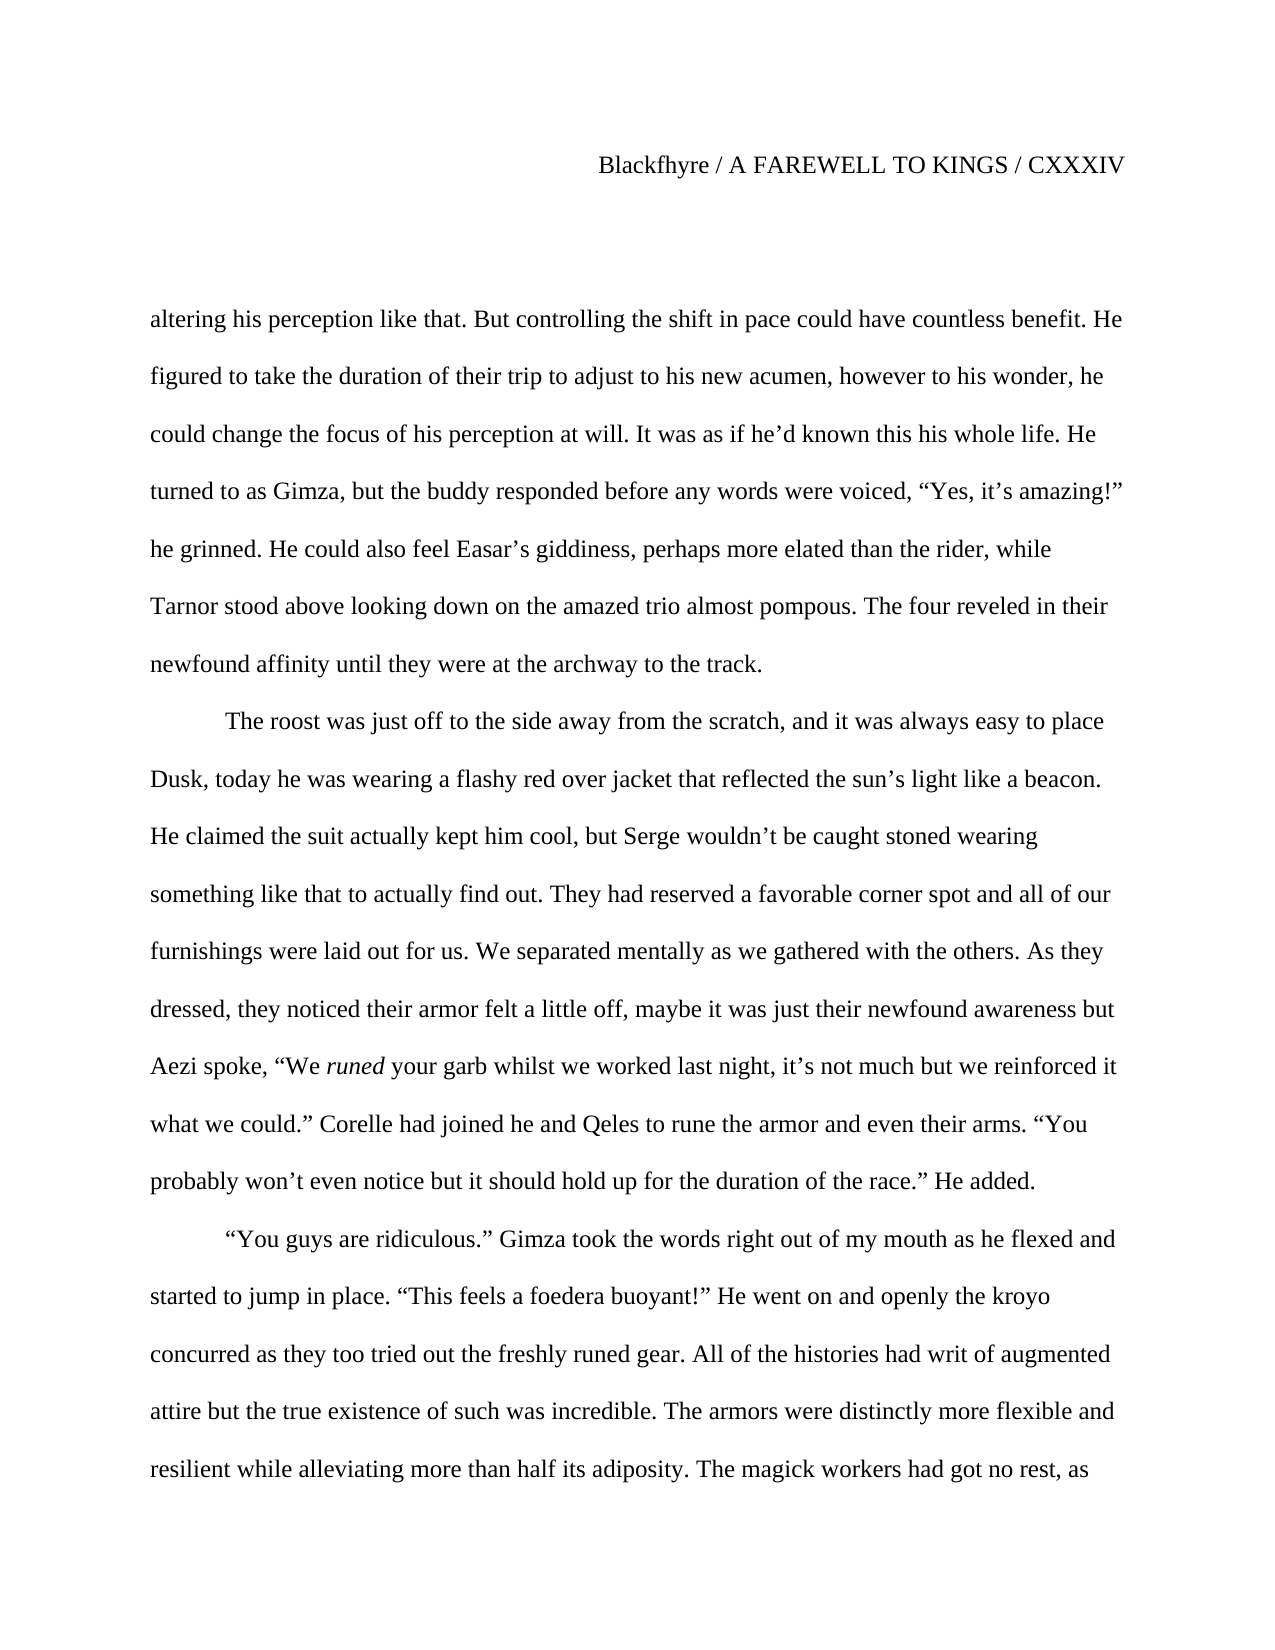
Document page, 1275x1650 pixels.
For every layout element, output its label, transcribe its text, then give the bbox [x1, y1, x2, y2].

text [150, 304, 1125, 677]
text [150, 1224, 1125, 1482]
text The roost was just off to the side away from the scratch, and it was always easy to place Dusk, today he was wearing a flashy red over jacket that reflected the sun’s light like a beacon. He claimed the suit actually kept him cool, but Serge wouldn’t be caught stoned wearing something like that to actually find out. They had reserved a favorable corner spot and all of our furnishings were laid out for us. We separated mentally as we gathered with the others. As they dressed, they noticed their armor felt a little off, maybe it was just their newfound awareness but Aezi spoke, “We runed your garb whilst we worked last night, it’s not much but we reinforced it what we could.” Corelle had joined he and Qeles to rune the armor and even their arms. “You probably won’t even notice but it should hold up for the duration of the race.” He added. [150, 706, 1125, 1195]
